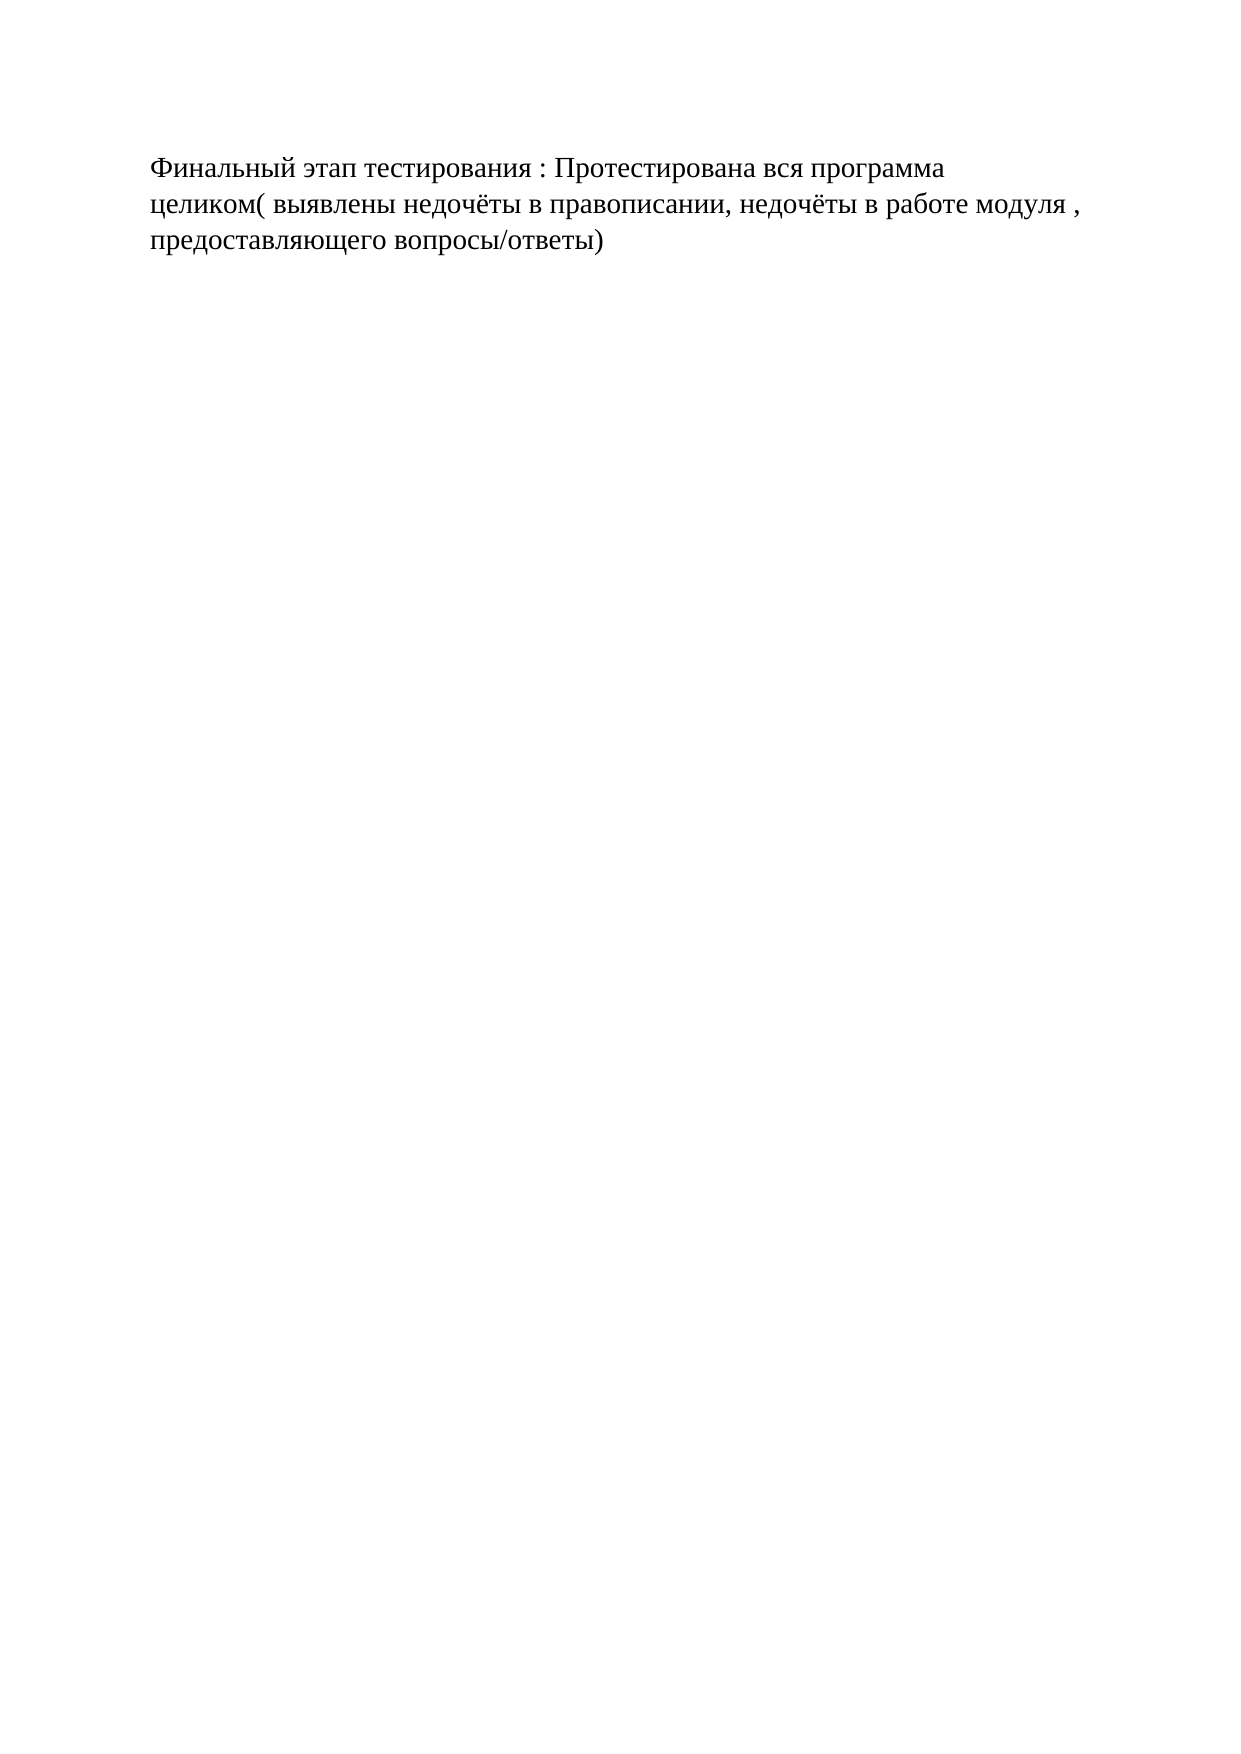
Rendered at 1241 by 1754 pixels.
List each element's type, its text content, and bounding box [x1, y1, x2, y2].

text Финальный этап тестирования : Протестирована вся программа целиком( выявлены недочёты в правописании, недочёты в работе модуля , предоставляющего вопросы/ответы) [150, 150, 1090, 256]
